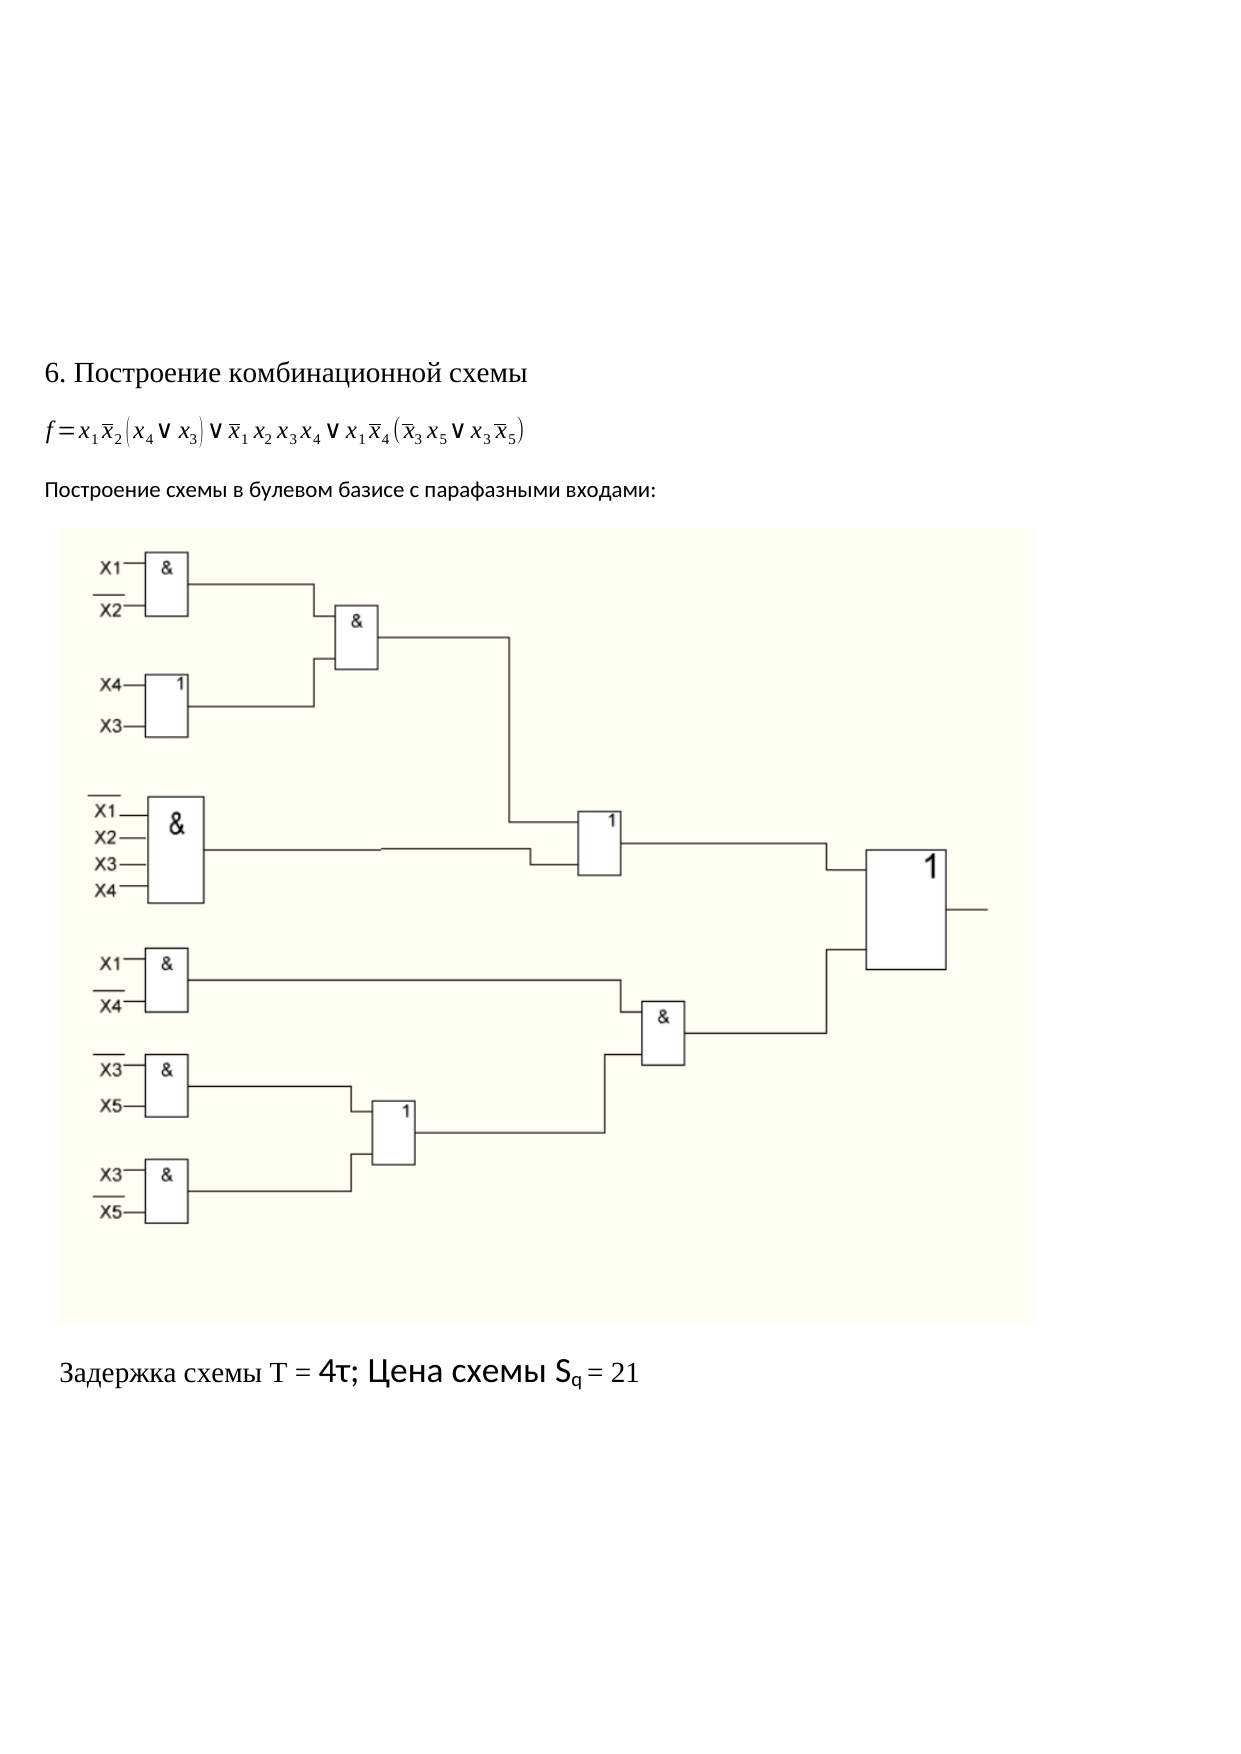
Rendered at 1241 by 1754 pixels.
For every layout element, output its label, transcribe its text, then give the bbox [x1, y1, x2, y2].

text Построение схемы в булевом базисе с парафазными входами: [44, 475, 1152, 503]
text 6. Построение комбинационной схемы [44, 356, 1152, 389]
picture [59, 528, 1034, 1324]
text Задержка схемы T = 4τ; Цена схемы Sq = 21 [59, 1348, 1152, 1392]
